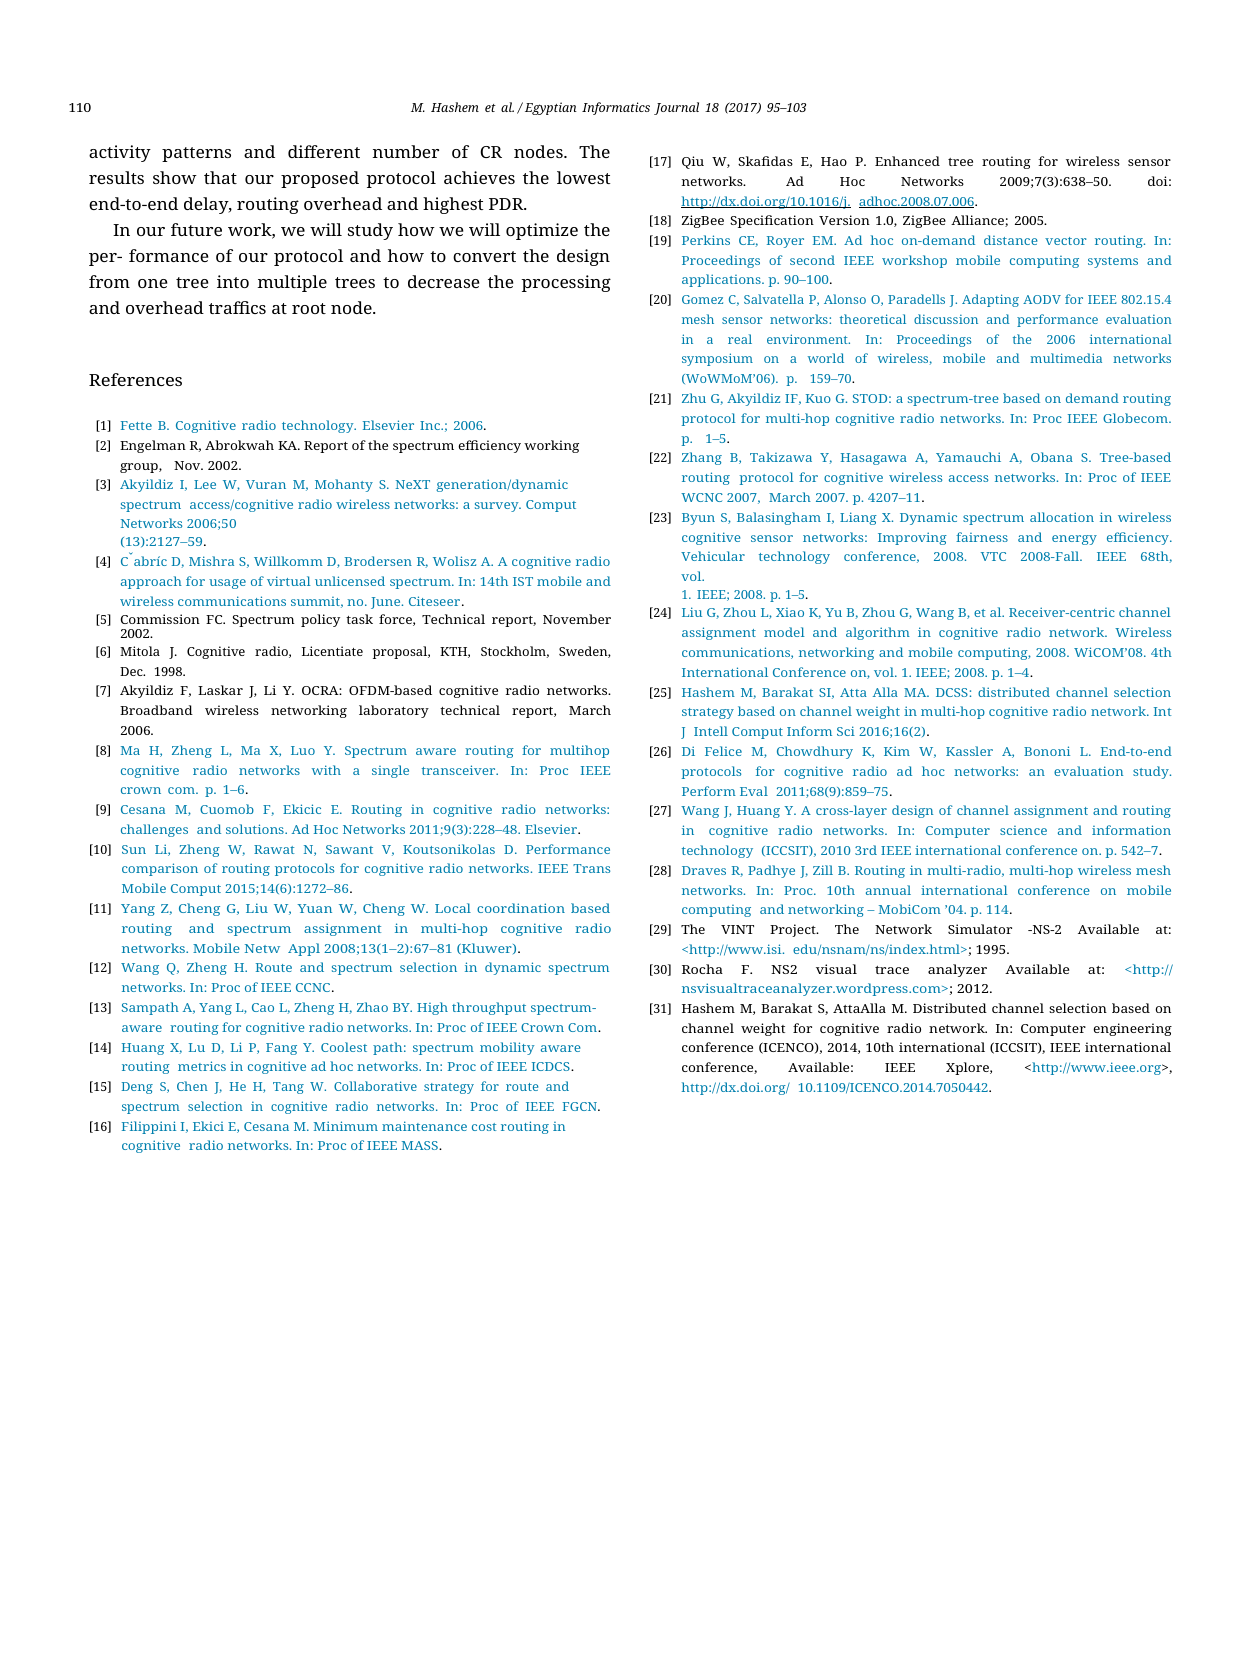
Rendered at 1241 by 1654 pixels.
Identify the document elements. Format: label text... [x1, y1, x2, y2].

picture [200, 1121, 211, 1129]
list Hashem M, Barakat SI, Atta Alla MA. DCSS: distributed channel selection strategy based on channel weight in multi-hop cognitive radio network. Int J Intell Comput Inform Sci 2016;16(2). [649, 684, 1172, 740]
picture [716, 196, 720, 207]
picture [682, 866, 688, 873]
picture [1069, 335, 1075, 344]
picture [814, 746, 819, 756]
list Cesana M, Cuomob F, Ekicic E. Routing in cognitive radio networks: challenges and solutions. Ad Hoc Networks 2011;9(3):228–48. Elsevier. [95, 801, 611, 838]
picture [534, 502, 540, 509]
list Rocha F. NS2 visual trace analyzer Available at: <http:// nsvisualtraceanalyzer.wordpress.com>; 2012. [649, 961, 1172, 997]
picture [699, 1085, 705, 1093]
picture [764, 374, 770, 383]
picture [982, 865, 987, 875]
picture [1081, 414, 1087, 421]
list Akyildiz F, Laskar J, Li Y. OCRA: OFDM-based cognitive radio networks. Broadband wireless networking laboratory technical report, March 2006. [95, 682, 611, 739]
picture [1070, 317, 1077, 324]
picture [495, 826, 506, 832]
list Filippini I, Ekici E, Cesana M. Minimum maintenance cost routing in cognitive radio networks. In: Proc of IEEE MASS. [89, 1118, 611, 1154]
picture [394, 1083, 399, 1091]
picture [690, 1084, 699, 1092]
picture [1021, 868, 1027, 875]
picture [498, 965, 506, 970]
picture [1158, 317, 1164, 324]
picture [1164, 808, 1170, 815]
list Akyildiz I, Lee W, Vuran M, Mohanty S. NeXT generation/dynamic spectrum access/cognitive radio wireless networks: a survey. Comput Networks 2006;50 [95, 476, 611, 533]
picture [870, 845, 875, 855]
picture [1009, 608, 1015, 615]
list Draves R, Padhye J, Zill B. Routing in multi-radio, multi-hop wireless mesh networks. In: Proc. 10th annual international conference on mobile computing and networking – MobiCom ’04. p. 114. [649, 862, 1172, 918]
picture [1097, 610, 1106, 615]
picture [900, 513, 906, 520]
picture [225, 1005, 231, 1012]
picture [554, 502, 560, 510]
picture [1127, 888, 1137, 893]
picture [921, 709, 931, 714]
picture [740, 413, 746, 421]
picture [956, 341, 964, 347]
picture [417, 557, 423, 564]
picture [220, 768, 226, 775]
picture [324, 827, 330, 834]
picture [1016, 334, 1023, 342]
picture [737, 513, 744, 520]
picture [220, 965, 226, 972]
picture [766, 452, 776, 462]
picture [552, 864, 558, 871]
picture [128, 847, 134, 854]
picture [682, 688, 688, 695]
picture [1167, 708, 1172, 716]
picture [559, 1004, 569, 1012]
picture [706, 356, 712, 364]
picture [791, 590, 803, 596]
picture [976, 255, 982, 263]
picture [727, 396, 733, 403]
picture [682, 513, 689, 520]
picture [562, 748, 568, 755]
picture [422, 480, 430, 487]
picture [360, 964, 370, 972]
picture [170, 943, 178, 953]
list Cˇabríc D, Mishra S, Willkomm D, Brodersen R, Wolisz A. A cognitive radio approach for usage of virtual unlicensed spectrum. In: 14th IST mobile and wireless communications summit, no. June. Citeseer. [95, 549, 611, 610]
picture [870, 825, 878, 835]
picture [525, 577, 533, 584]
picture [345, 866, 351, 873]
list Zhang B, Takizawa Y, Hasagawa A, Yamauchi A, Obana S. Tree-based routing protocol for cognitive wireless access networks. In: Proc of IEEE WCNC 2007, March 2007. p. 4207–11. [649, 449, 1172, 506]
picture [704, 768, 709, 776]
picture [480, 1045, 490, 1050]
picture [1138, 706, 1146, 716]
picture [536, 1025, 542, 1032]
picture [344, 1124, 354, 1129]
picture [1024, 708, 1030, 716]
picture [815, 314, 822, 324]
picture [936, 688, 942, 695]
picture [557, 576, 563, 584]
picture [946, 805, 952, 813]
picture [979, 687, 984, 697]
picture [441, 965, 447, 972]
picture [1028, 845, 1034, 853]
picture [554, 827, 562, 834]
picture [196, 1045, 202, 1052]
picture [940, 334, 947, 344]
picture [1041, 472, 1049, 480]
picture [327, 557, 333, 564]
picture [839, 297, 845, 304]
picture [288, 1104, 298, 1109]
picture [492, 1123, 497, 1131]
picture [207, 886, 213, 893]
picture [540, 766, 546, 773]
picture [339, 1003, 345, 1010]
picture [726, 906, 733, 914]
picture [1024, 258, 1034, 263]
picture [1129, 808, 1135, 815]
picture [143, 1088, 151, 1094]
picture [243, 827, 249, 834]
picture [804, 906, 809, 914]
picture [741, 1082, 746, 1092]
picture [711, 670, 719, 675]
picture [1001, 905, 1008, 912]
picture [1075, 825, 1080, 835]
picture [1055, 355, 1060, 363]
picture [1130, 748, 1135, 756]
picture [940, 848, 952, 853]
picture [254, 1064, 260, 1071]
picture [768, 650, 774, 657]
picture [781, 868, 788, 878]
picture [1043, 687, 1048, 697]
picture [799, 846, 808, 853]
picture [688, 475, 694, 482]
picture [346, 423, 353, 433]
picture [817, 374, 822, 383]
picture [479, 1005, 485, 1012]
picture [388, 771, 397, 778]
picture [865, 630, 871, 637]
picture [928, 647, 934, 655]
picture [128, 1143, 134, 1150]
picture [358, 1084, 365, 1091]
picture [148, 866, 154, 874]
picture [933, 709, 939, 716]
picture [444, 863, 449, 873]
picture [245, 804, 251, 812]
picture [577, 964, 587, 972]
picture [682, 747, 688, 754]
picture [981, 609, 986, 617]
picture [1054, 317, 1067, 322]
picture [313, 499, 318, 509]
picture [477, 1022, 483, 1030]
picture [271, 965, 277, 972]
picture [785, 316, 792, 324]
picture [186, 903, 192, 911]
picture [1040, 808, 1052, 813]
picture [371, 866, 377, 873]
picture [786, 627, 791, 637]
picture [441, 1044, 451, 1052]
picture [448, 807, 460, 814]
picture [281, 556, 289, 566]
list Gomez C, Salvatella P, Alonso O, Paradells J. Adapting AODV for IEEE 802.15.4 mesh sensor networks: theoretical discussion and performance evaluation in a real environment. In: Proceedings of the 2006 international symposium on a world of wireless, mobile and multimedia networks (WoWMoM’06). p. 159–70. [649, 291, 1172, 387]
list Liu G, Zhou L, Xiao K, Yu B, Zhou G, Wang B, et al. Receiver-centric channel assignment model and algorithm in cognitive radio network. Wireless communications, networking and mobile computing, 2008. WiCOM’08. 4th International Conference on, vol. 1. IEEE; 2008. p. 1–4. [649, 604, 1172, 681]
picture [489, 1005, 495, 1012]
picture [570, 903, 576, 910]
picture [511, 502, 518, 512]
picture [546, 1084, 553, 1091]
picture [460, 1084, 467, 1091]
picture [507, 479, 511, 491]
picture [514, 1124, 520, 1131]
list Ma H, Zheng L, Ma X, Luo Y. Spectrum aware routing for multihop cognitive radio networks with a single transceiver. In: Proc IEEE crown com. p. 1–6. [95, 742, 611, 798]
picture [381, 1005, 387, 1012]
picture [1164, 964, 1168, 976]
picture [741, 196, 746, 206]
picture [712, 434, 724, 440]
picture [839, 196, 843, 207]
picture [725, 828, 737, 833]
list Byun S, Balasingham I, Liang X. Dynamic spectrum allocation in wireless cognitive sensor networks: Improving fairness and energy efficiency. Vehicular technology conference, 2008. VTC 2008-Fall. IEEE 68th, vol. [649, 509, 1172, 585]
list Deng S, Chen J, He H, Tang W. Collaborative strategy for route and spectrum selection in cognitive radio networks. In: Proc of IEEE FGCN. [89, 1078, 611, 1115]
picture [717, 944, 723, 956]
picture [362, 926, 373, 931]
picture [1012, 515, 1022, 520]
picture [1117, 416, 1123, 423]
picture [987, 413, 995, 423]
text (13):2127–59. [120, 535, 611, 549]
picture [1066, 1062, 1070, 1074]
picture [1046, 515, 1052, 522]
picture [1000, 515, 1008, 522]
picture [723, 944, 727, 956]
picture [545, 844, 553, 852]
picture [128, 866, 134, 873]
picture [1089, 1065, 1097, 1072]
picture [367, 807, 373, 814]
picture [716, 1082, 720, 1094]
picture [839, 827, 844, 835]
picture [318, 1141, 324, 1148]
picture [751, 317, 757, 324]
picture [1033, 414, 1039, 421]
picture [844, 238, 850, 245]
picture [804, 413, 810, 421]
picture [147, 906, 154, 916]
picture [895, 871, 904, 878]
picture [884, 944, 888, 956]
picture [550, 1025, 562, 1032]
picture [969, 258, 975, 265]
picture [584, 745, 590, 753]
picture [225, 499, 234, 511]
picture [715, 455, 721, 462]
picture [879, 238, 885, 245]
list The VINT Project. The Network Simulator -NS-2 Available at: <http://www.isi. edu/nsnam/ns/index.html>; 1995. [649, 921, 1172, 958]
picture [839, 316, 844, 324]
picture [216, 1143, 222, 1150]
picture [238, 807, 244, 814]
picture [956, 258, 966, 263]
picture [705, 687, 711, 695]
picture [709, 590, 716, 599]
picture [594, 748, 600, 755]
picture [165, 830, 174, 837]
picture [769, 258, 775, 265]
picture [833, 610, 839, 617]
picture [765, 865, 770, 875]
picture [886, 610, 892, 617]
picture [791, 512, 797, 520]
picture [1009, 455, 1015, 462]
list ZigBee Specification Version 1.0, ZigBee Alliance; 2005. [649, 212, 1184, 229]
picture [718, 848, 724, 855]
picture [393, 1003, 400, 1010]
picture [682, 236, 688, 243]
picture [168, 518, 176, 526]
picture [986, 552, 997, 559]
picture [1085, 353, 1092, 363]
picture [921, 668, 927, 675]
picture [1063, 356, 1074, 361]
picture [1101, 238, 1107, 245]
picture [232, 579, 238, 586]
picture [867, 493, 874, 500]
picture [849, 256, 855, 263]
picture [880, 316, 885, 324]
picture [149, 787, 158, 792]
picture [387, 1084, 393, 1091]
picture [1108, 295, 1115, 304]
picture [462, 1064, 468, 1071]
picture [817, 944, 821, 956]
picture [317, 1104, 325, 1109]
picture [845, 1082, 849, 1094]
list Wang Q, Zheng H. Route and spectrum selection in dynamic spectrum networks. In: Proc of IEEE CCNC. [89, 959, 611, 996]
picture [487, 1061, 493, 1069]
picture [1147, 316, 1154, 324]
picture [882, 670, 888, 677]
text activity patterns and different number of CR nodes. The results show that our proposed protocol achieves the lowest end-to-end delay, routing overhead and highest PDR. [88, 140, 611, 215]
picture [956, 905, 962, 912]
picture [868, 766, 873, 776]
picture [819, 768, 826, 776]
list Engelman R, Abrokwah KA. Report of the spectrum efficiency working group, Nov. 2002. [95, 437, 611, 474]
picture [198, 906, 210, 911]
picture [855, 866, 861, 873]
picture [1168, 964, 1172, 976]
picture [1062, 1062, 1066, 1074]
picture [397, 906, 404, 916]
picture [178, 1064, 188, 1069]
picture [1155, 690, 1161, 697]
picture [257, 576, 263, 584]
picture [1014, 669, 1025, 675]
picture [712, 1082, 716, 1094]
picture [492, 1023, 498, 1030]
picture [252, 1082, 259, 1089]
picture [735, 376, 741, 383]
picture [1033, 749, 1039, 756]
picture [211, 863, 217, 871]
list Zhu G, Akyildiz IF, Kuo G. STOD: a spectrum-tree based on demand routing protocol for multi-hop cognitive radio networks. In: Proc IEEE Globecom. p. 1–5. [649, 390, 1172, 447]
picture [843, 314, 850, 322]
picture [257, 420, 262, 430]
picture [272, 1082, 280, 1089]
picture [747, 610, 753, 617]
picture [169, 502, 179, 507]
text In our future work, we will study how we will optimize the per- formance of our protocol and how to convert the design from one tree into multiple trees to decrease the processing and overhead traffics at root node. [88, 218, 611, 319]
picture [988, 337, 994, 344]
picture [1117, 337, 1126, 342]
picture [263, 866, 269, 873]
picture [286, 765, 294, 775]
picture [969, 709, 975, 716]
list IEEE; 2008. p. 1–5. [681, 588, 1184, 602]
picture [966, 1083, 972, 1090]
picture [891, 907, 897, 914]
picture [723, 475, 729, 482]
picture [410, 501, 415, 509]
picture [562, 1081, 568, 1089]
picture [734, 947, 742, 954]
picture [977, 535, 986, 540]
picture [1082, 535, 1088, 542]
picture [682, 256, 688, 263]
picture [1094, 258, 1101, 268]
picture [803, 986, 810, 996]
picture [1150, 648, 1157, 655]
picture [182, 1003, 188, 1012]
picture [1124, 413, 1130, 421]
picture [187, 886, 197, 891]
picture [157, 502, 165, 509]
picture [364, 1081, 370, 1089]
list Di Felice M, Chowdhury K, Kim W, Kassler A, Bononi L. End-to-end protocols for cognitive radio ad hoc networks: an evaluation study. Perform Eval 2011;68(9):859–75. [649, 743, 1172, 800]
picture [241, 502, 247, 509]
picture [266, 983, 272, 990]
picture [324, 1022, 329, 1032]
picture [927, 416, 933, 423]
picture [758, 729, 766, 737]
picture [1105, 453, 1113, 460]
picture [360, 481, 365, 489]
list Wang J, Huang Y. A cross-layer design of channel assignment and routing in cognitive radio networks. In: Computer science and information technology (ICCSIT), 2010 3rd IEEE international conference on. p. 542–7. [649, 802, 1172, 859]
picture [921, 650, 927, 657]
picture [1012, 336, 1017, 344]
picture [526, 845, 532, 852]
picture [697, 551, 703, 559]
picture [1108, 238, 1114, 245]
picture [229, 1104, 235, 1111]
picture [872, 688, 878, 697]
picture [1002, 393, 1008, 401]
picture [779, 535, 785, 542]
picture [776, 255, 782, 263]
picture [818, 907, 827, 914]
picture [374, 827, 383, 834]
picture [744, 827, 751, 835]
picture [1100, 295, 1107, 302]
picture [777, 630, 783, 637]
picture [829, 808, 835, 815]
picture [1064, 294, 1070, 302]
picture [180, 1081, 191, 1091]
picture [191, 579, 197, 586]
list Hashem M, Barakat S, AttaAlla M. Distributed channel selection based on channel weight for cognitive radio network. In: Computer engineering conference (ICENCO), 2014, 10th international (ICCSIT), IEEE international conference, Available: IEEE Xplore, <http://www.ieee.org>, http://dx.doi.org/ 10.1109/ICENCO.2014.7050442. [649, 1000, 1172, 1096]
picture [249, 1043, 255, 1050]
picture [972, 294, 978, 302]
picture [389, 1044, 395, 1052]
picture [290, 846, 295, 854]
picture [441, 499, 449, 509]
picture [427, 502, 433, 509]
picture [921, 535, 929, 542]
picture [205, 748, 211, 755]
picture [524, 482, 534, 487]
picture [331, 805, 337, 812]
picture [336, 1025, 342, 1032]
picture [857, 907, 863, 914]
picture [1020, 690, 1026, 697]
picture [208, 765, 213, 775]
picture [850, 416, 856, 423]
text References [89, 368, 611, 391]
picture [737, 806, 746, 813]
list Fette B. Cognitive radio technology. Elsevier Inc.; 2006. [95, 417, 611, 434]
picture [527, 1045, 534, 1055]
picture [1125, 828, 1135, 833]
picture [717, 374, 724, 383]
picture [461, 923, 467, 931]
picture [1163, 473, 1169, 480]
picture [792, 687, 800, 695]
picture [318, 768, 326, 775]
picture [185, 576, 191, 584]
list Mitola J. Cognitive radio, Licentiate proposal, KTH, Stockholm, Sweden, Dec. 1998. [95, 643, 611, 680]
picture [976, 709, 982, 717]
picture [866, 256, 872, 263]
picture [887, 295, 893, 302]
picture [1016, 258, 1022, 265]
picture [751, 789, 760, 796]
picture [973, 395, 983, 403]
picture [291, 825, 297, 834]
picture [1161, 337, 1168, 344]
list Sampath A, Yang L, Cao L, Zheng H, Zhao BY. High throughput spectrum-aware routing for cognitive radio networks. In: Proc of IEEE Crown Com. [89, 999, 611, 1036]
picture [153, 1104, 162, 1109]
picture [480, 1064, 486, 1071]
picture [339, 1064, 345, 1071]
picture [749, 453, 757, 460]
list Sun Li, Zheng W, Rawat N, Sawant V, Koutsonikolas D. Performance comparison of routing protocols for cognitive radio networks. IEEE Trans Mobile Comput 2015;14(6):1272–86. [89, 841, 611, 897]
picture [697, 396, 703, 403]
list Qiu W, Skafidas E, Hao P. Enhanced tree routing for wireless sensor networks. Ad Hoc Networks 2009;7(3):638–50. doi: http://dx.doi.org/10.1016/j. adhoc.2008.07.006. [649, 153, 1172, 210]
picture [787, 806, 793, 813]
picture [452, 1025, 458, 1032]
picture [705, 747, 711, 754]
picture [808, 295, 815, 302]
picture [704, 415, 709, 423]
picture [545, 1062, 551, 1069]
picture [579, 864, 587, 871]
picture [214, 1124, 222, 1129]
picture [418, 578, 428, 586]
picture [1065, 629, 1070, 637]
picture [1107, 708, 1112, 716]
picture [699, 199, 705, 207]
picture [339, 863, 345, 871]
picture [1136, 396, 1142, 403]
picture [542, 1124, 548, 1131]
picture [233, 1082, 239, 1089]
picture [863, 944, 869, 956]
picture [217, 807, 223, 814]
picture [712, 196, 716, 207]
picture [938, 946, 944, 954]
picture [140, 422, 145, 430]
picture [381, 1141, 387, 1148]
picture [762, 474, 767, 482]
picture [392, 810, 401, 817]
picture [519, 1062, 525, 1069]
picture [859, 474, 866, 482]
picture [986, 297, 992, 305]
list Perkins CE, Royer EM. Ad hoc on-demand distance vector routing. In: Proceedings of second IEEE workshop mobile computing systems and applications. p. 90–100. [649, 232, 1172, 288]
picture [228, 866, 234, 873]
picture [729, 276, 736, 284]
picture [956, 415, 961, 423]
picture [1139, 768, 1149, 776]
picture [895, 846, 901, 853]
picture [375, 599, 381, 606]
picture [441, 1084, 447, 1091]
picture [701, 590, 708, 597]
picture [266, 926, 274, 933]
picture [1164, 295, 1171, 302]
list Yang Z, Cheng G, Liu W, Yuan W, Cheng W. Local coordination based routing and spectrum assignment in multi-hop cognitive radio networks. Mobile Netw Appl 2008;13(1–2):67–81 (Kluwer). [89, 900, 611, 957]
picture [164, 926, 171, 936]
picture [266, 1043, 272, 1050]
picture [849, 532, 857, 540]
picture [682, 787, 688, 794]
picture [1136, 238, 1142, 245]
picture [747, 236, 753, 243]
picture [828, 255, 833, 265]
picture [124, 1104, 132, 1112]
picture [949, 295, 953, 307]
picture [468, 806, 475, 814]
picture [218, 1103, 225, 1111]
picture [151, 579, 157, 586]
picture [131, 1045, 137, 1052]
picture [695, 515, 703, 522]
picture [1096, 356, 1102, 363]
picture [740, 356, 751, 361]
picture [138, 945, 147, 951]
list Commission FC. Spectrum policy task force, Technical report, November 2002. [95, 613, 611, 641]
picture [513, 1101, 519, 1109]
picture [879, 610, 885, 617]
list Huang X, Lu D, Li P, Fang Y. Coolest path: spectrum mobility aware routing metrics in cognitive ad hoc networks. In: Proc of IEEE ICDCS. [89, 1039, 611, 1076]
picture [1036, 258, 1042, 266]
picture [910, 297, 916, 304]
picture [918, 947, 926, 954]
picture [934, 515, 944, 520]
picture [294, 1088, 302, 1094]
picture [337, 1045, 343, 1052]
picture [690, 198, 699, 206]
picture [736, 393, 744, 401]
